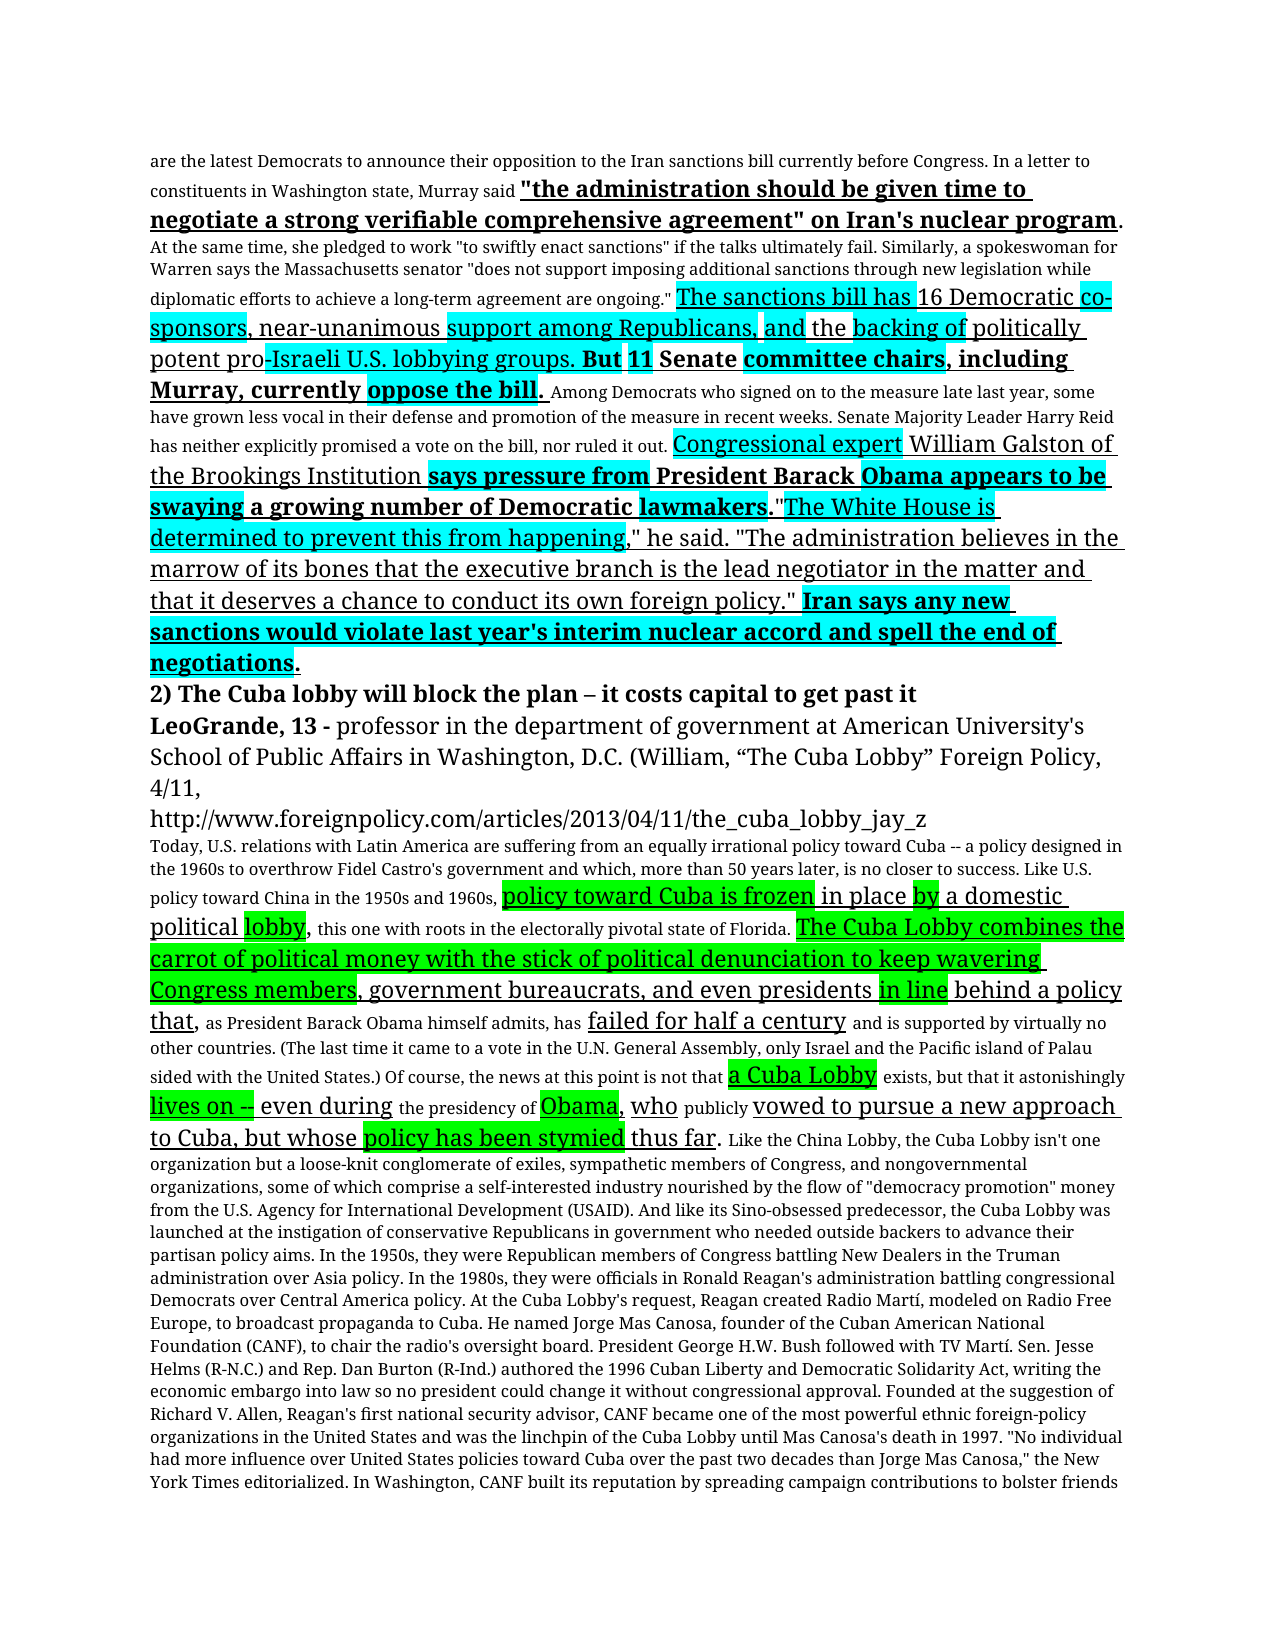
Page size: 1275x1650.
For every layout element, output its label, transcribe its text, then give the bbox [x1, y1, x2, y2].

text 2) The Cuba lobby will block the plan – it costs capital to get past it [150, 678, 1125, 709]
text http://www.foreignpolicy.com/articles/2013/04/11/the_cuba_lobby_jay_z [150, 803, 1125, 834]
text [150, 834, 1125, 1493]
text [150, 150, 1125, 549]
text LeoGrande, 13 - professor in the department of government at American University's School of Public Affairs in Washington, D.C. (William, “The Cuba Lobby” Foreign Policy, 4/11, [150, 709, 1125, 803]
